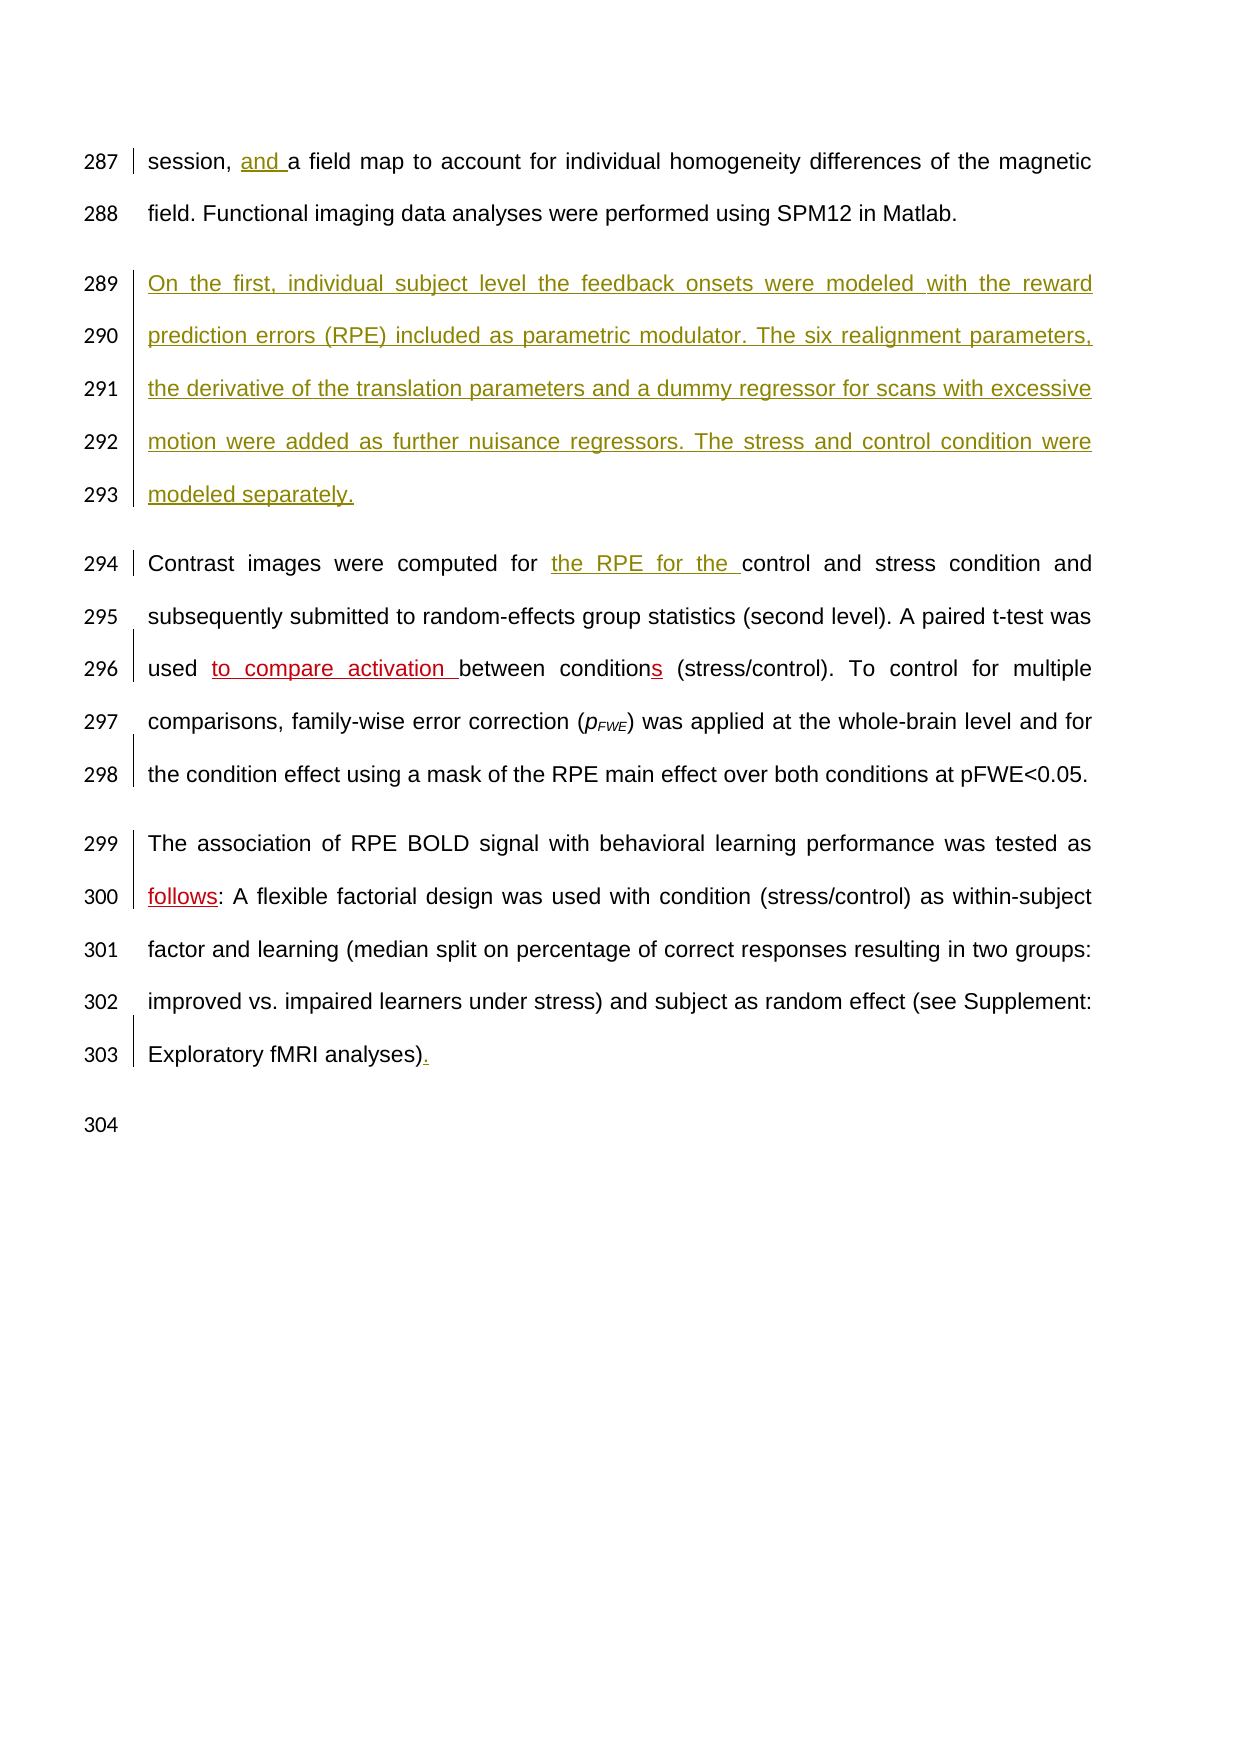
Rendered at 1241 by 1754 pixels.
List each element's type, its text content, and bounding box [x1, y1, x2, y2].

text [148, 148, 1093, 227]
text The association of RPE BOLD signal with behavioral learning performance was tested as : A flexible factorial design was used with condition (stress/control) as within-subject factor and learning (median split on percentage of correct responses resulting in two groups: improved vs. impaired learners under stress) and subject as random effect (see Supplement: Exploratory fMRI analyses) [148, 830, 1093, 1067]
text Contrast images were computed for control and stress condition and subsequently submitted to random-effects group statistics (second level). A paired t-test was used between condition (stress/control). To control for multiple comparisons, family-wise error correction (pFWE) was applied at the whole-brain level and for the condition effect using a mask of the RPE main effect over both conditions at pFWE<0.05. [148, 550, 1093, 787]
